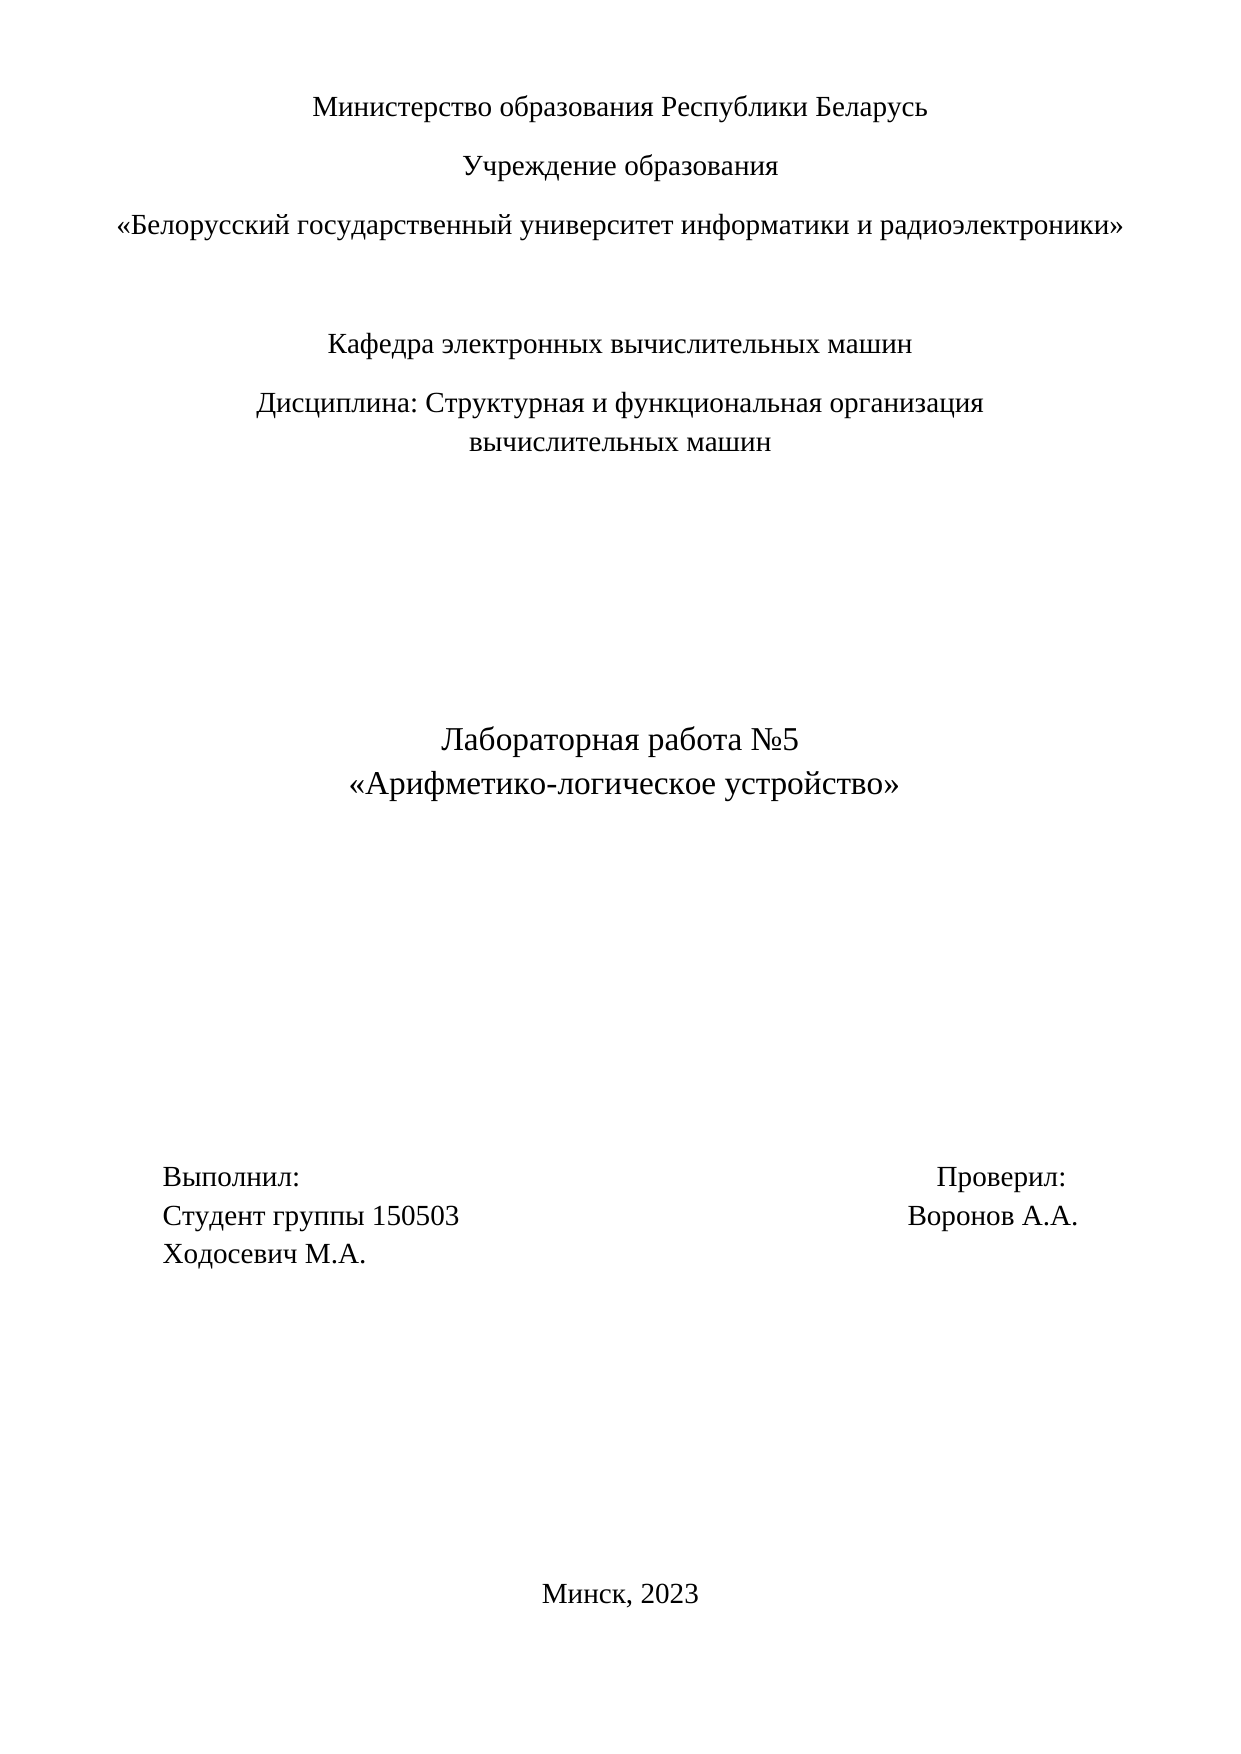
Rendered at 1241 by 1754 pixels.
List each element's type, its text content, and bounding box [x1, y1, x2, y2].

text Студент группы 150503 Воронов А.А. [89, 1198, 1152, 1231]
text Министерство образования Республики Беларусь [89, 89, 1152, 122]
text Выполнил: Проверил: [89, 1159, 1152, 1193]
text Минск, 2023 [89, 1576, 1152, 1610]
text Учреждение образования [89, 148, 1152, 182]
text «Арифметико-логическое устройство» [89, 763, 1152, 801]
text Дисциплина: Структурная и функциональная организация [89, 386, 1152, 419]
text Лабораторная работа №5 [89, 719, 1152, 757]
text «Белорусский государственный университет информатики и радиоэлектроники» [89, 207, 1152, 241]
text вычислительных машин [89, 424, 1152, 458]
text Ходосевич М.А. [89, 1236, 1152, 1270]
text Кафедра электронных вычислительных машин [89, 326, 1152, 360]
